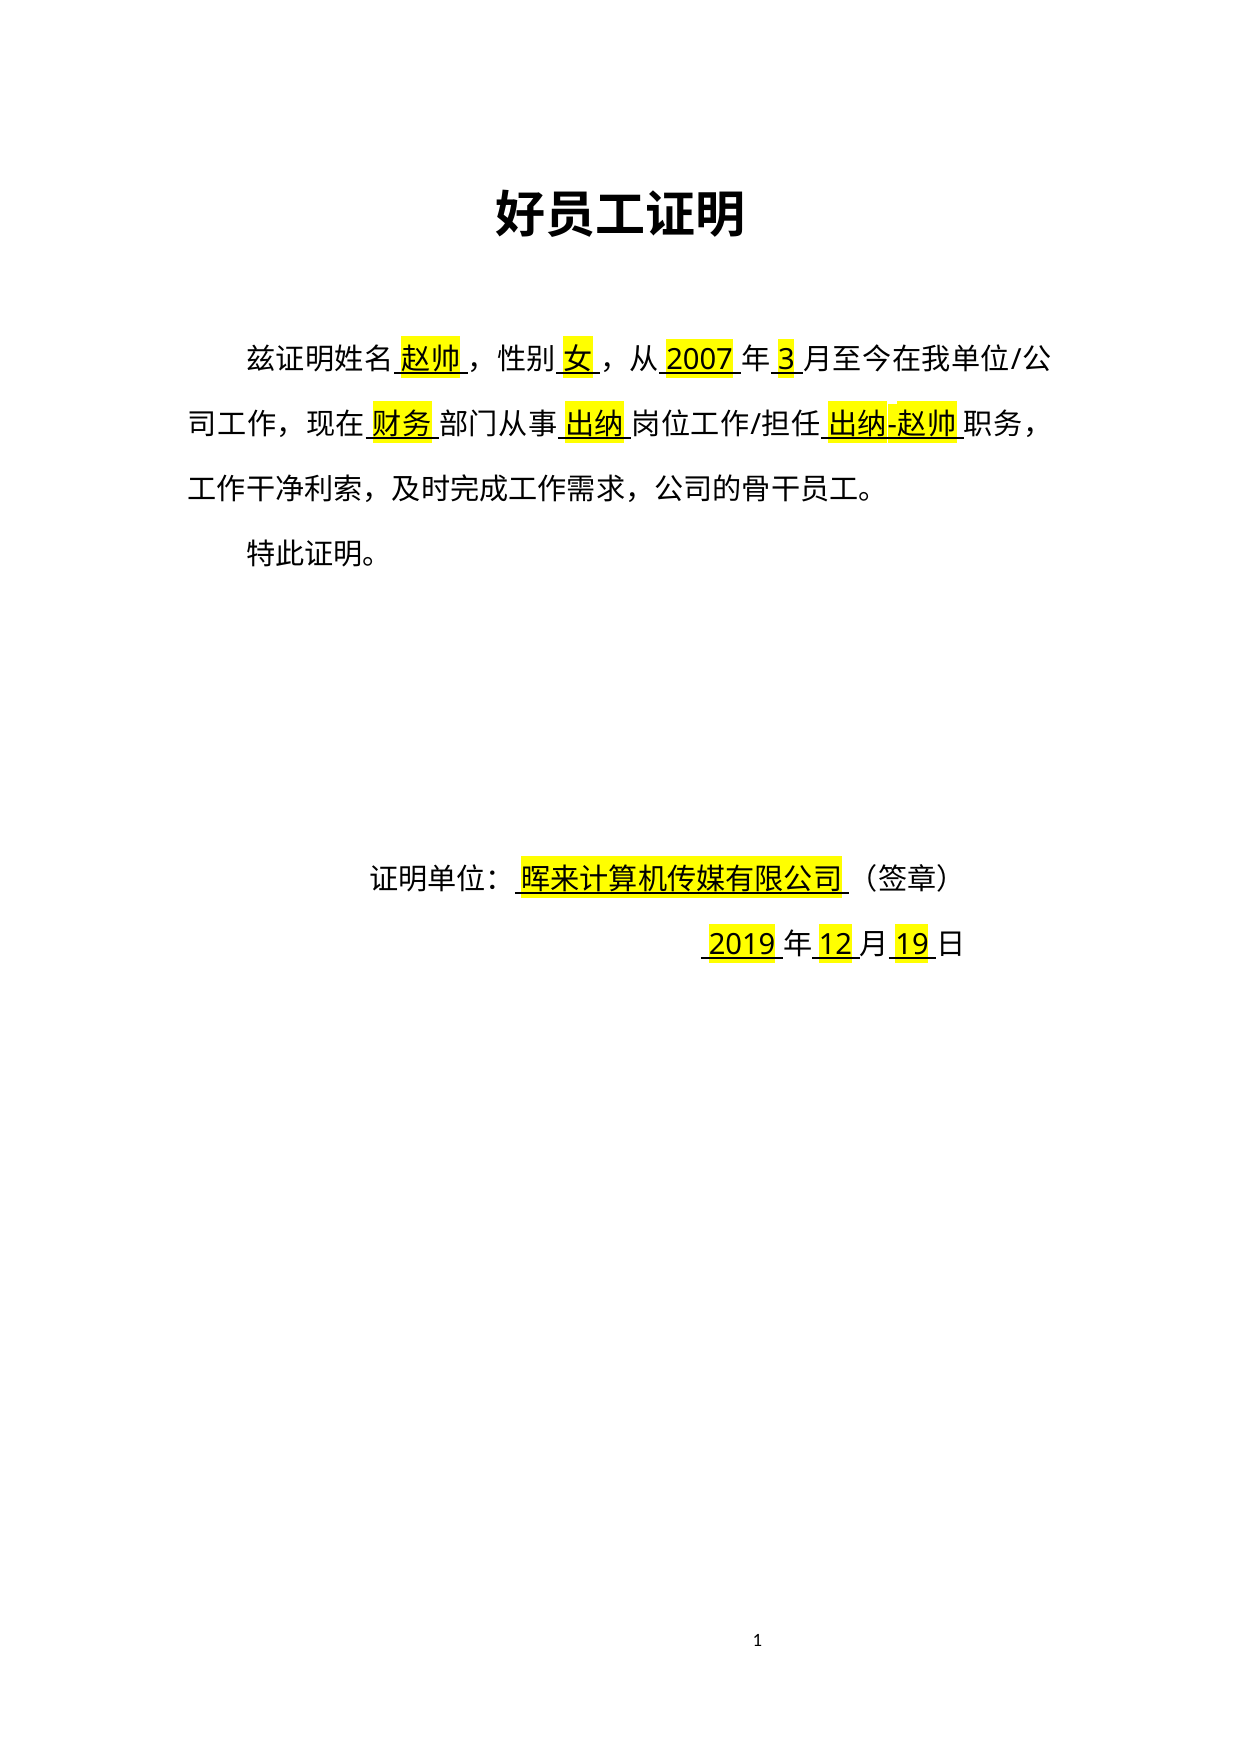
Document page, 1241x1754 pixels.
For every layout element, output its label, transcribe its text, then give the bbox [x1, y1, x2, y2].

text 特此证明。 [187, 519, 1053, 584]
text 兹证明姓名 赵帅 ，性别 女 ，从 2007 年 3 月至今在我单位/公司工作，现在 财务 部门从事 出纳 岗位工作/担任 出纳-赵帅 职务，工作干净利索，及时完成工作需求，公司的骨干员工。 [187, 324, 1053, 519]
text 好员工证明 [187, 162, 1053, 259]
text 证明单位： 晖来计算机传媒有限公司 （签章） [187, 844, 965, 909]
text 2019 年 12 月 19 日 [187, 909, 965, 974]
